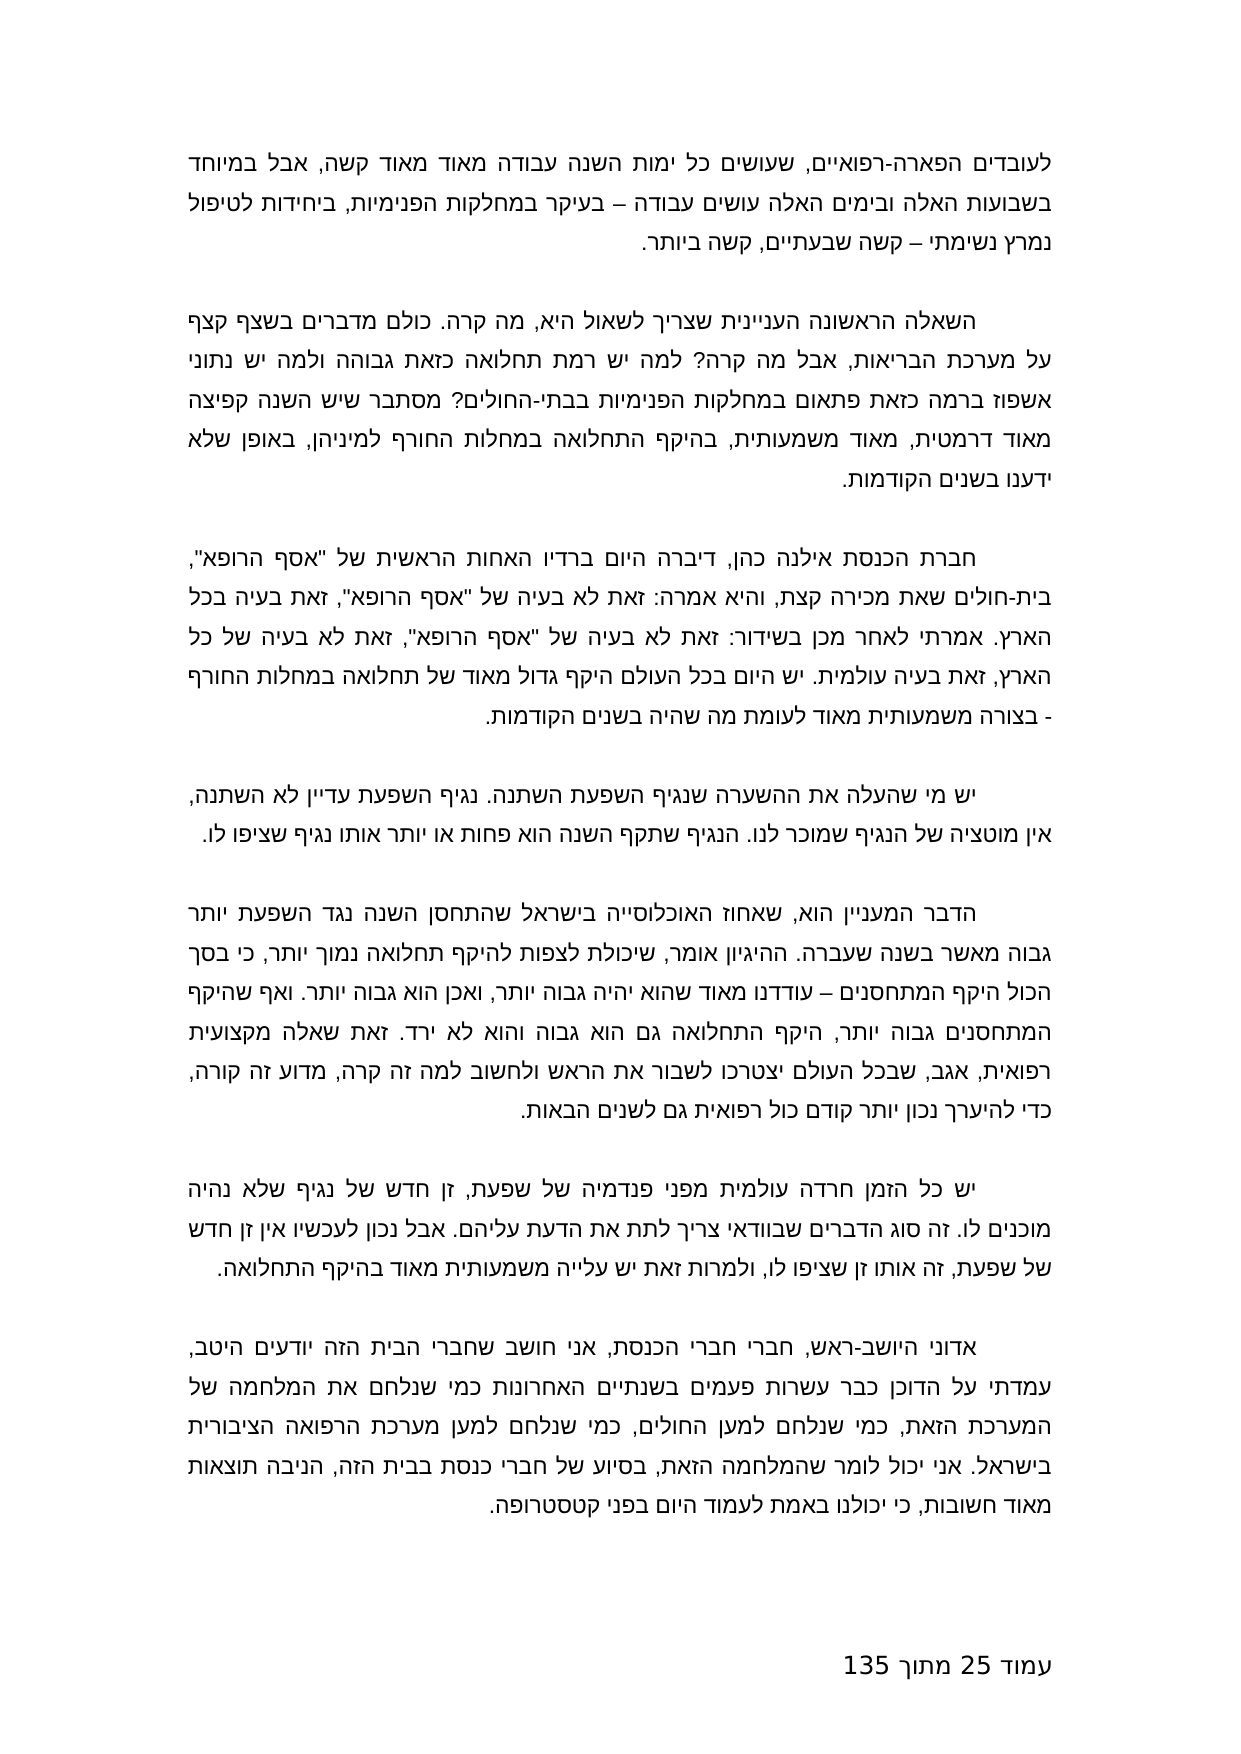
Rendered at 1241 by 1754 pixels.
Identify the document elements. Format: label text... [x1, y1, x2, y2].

text השאלה הראשונה העניינית שצריך לשאול היא, מה קרה. כולם מדברים בשצף קצף על מערכת הבריאות, אבל מה קרה? למה יש רמת תחלואה כזאת גבוהה ולמה יש נתוני אשפוז ברמה כזאת פתאום במחלקות הפנימיות בבתי-החולים? מסתבר שיש השנה קפיצה מאוד דרמטית, מאוד משמעותית, בהיקף התחלואה במחלות החורף למיניהן, באופן שלא ידענו בשנים הקודמות. [187, 308, 1053, 492]
text חברת הכנסת אילנה כהן, דיברה היום ברדיו האחות הראשית של "אסף הרופא", בית-חולים שאת מכירה קצת, והיא אמרה: זאת לא בעיה של "אסף הרופא", זאת בעיה בכל הארץ. אמרתי לאחר מכן בשידור: זאת לא בעיה של "אסף הרופא", זאת לא בעיה של כל הארץ, זאת בעיה עולמית. יש היום בכל העולם היקף גדול מאוד של תחלואה במחלות החורף - בצורה משמעותית מאוד לעומת מה שהיה בשנים הקודמות. [187, 545, 1053, 729]
text אדוני היושב-ראש, חברי חברי הכנסת, אני חושב שחברי הבית הזה יודעים היטב, עמדתי על הדוכן כבר עשרות פעמים בשנתיים האחרונות כמי שנלחם את המלחמה של המערכת הזאת, כמי שנלחם למען החולים, כמי שנלחם למען מערכת הרפואה הציבורית בישראל. אני יכול לומר שהמלחמה הזאת, בסיוע של חברי כנסת בבית הזה, הניבה תוצאות מאוד חשובות, כי יכולנו באמת לעמוד היום בפני קטסטרופה. [187, 1334, 1053, 1519]
text יש כל הזמן חרדה עולמית מפני פנדמיה של שפעת, זן חדש של נגיף שלא נהיה מוכנים לו. זה סוג הדברים שבוודאי צריך לתת את הדעת עליהם. אבל נכון לעכשיו אין זן חדש של שפעת, זה אותו זן שציפו לו, ולמרות זאת יש עלייה משמעותית מאוד בהיקף התחלואה. [187, 1176, 1053, 1282]
text הדבר המעניין הוא, שאחוז האוכלוסייה בישראל שהתחסן השנה נגד השפעת יותר גבוה מאשר בשנה שעברה. ההיגיון אומר, שיכולת לצפות להיקף תחלואה נמוך יותר, כי בסך הכול היקף המתחסנים – עודדנו מאוד שהוא יהיה גבוה יותר, ואכן הוא גבוה יותר. ואף שהיקף המתחסנים גבוה יותר, היקף התחלואה גם הוא גבוה והוא לא ירד. זאת שאלה מקצועית רפואית, אגב, שבכל העולם יצטרכו לשבור את הראש ולחשוב למה זה קרה, מדוע זה קורה, כדי להיערך נכון יותר קודם כול רפואית גם לשנים הבאות. [187, 900, 1053, 1124]
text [187, 150, 1053, 255]
text יש מי שהעלה את ההשערה שנגיף השפעת השתנה. נגיף השפעת עדיין לא השתנה, אין מוטציה של הנגיף שמוכר לנו. הנגיף שתקף השנה הוא פחות או יותר אותו נגיף שציפו לו. [187, 782, 1053, 847]
